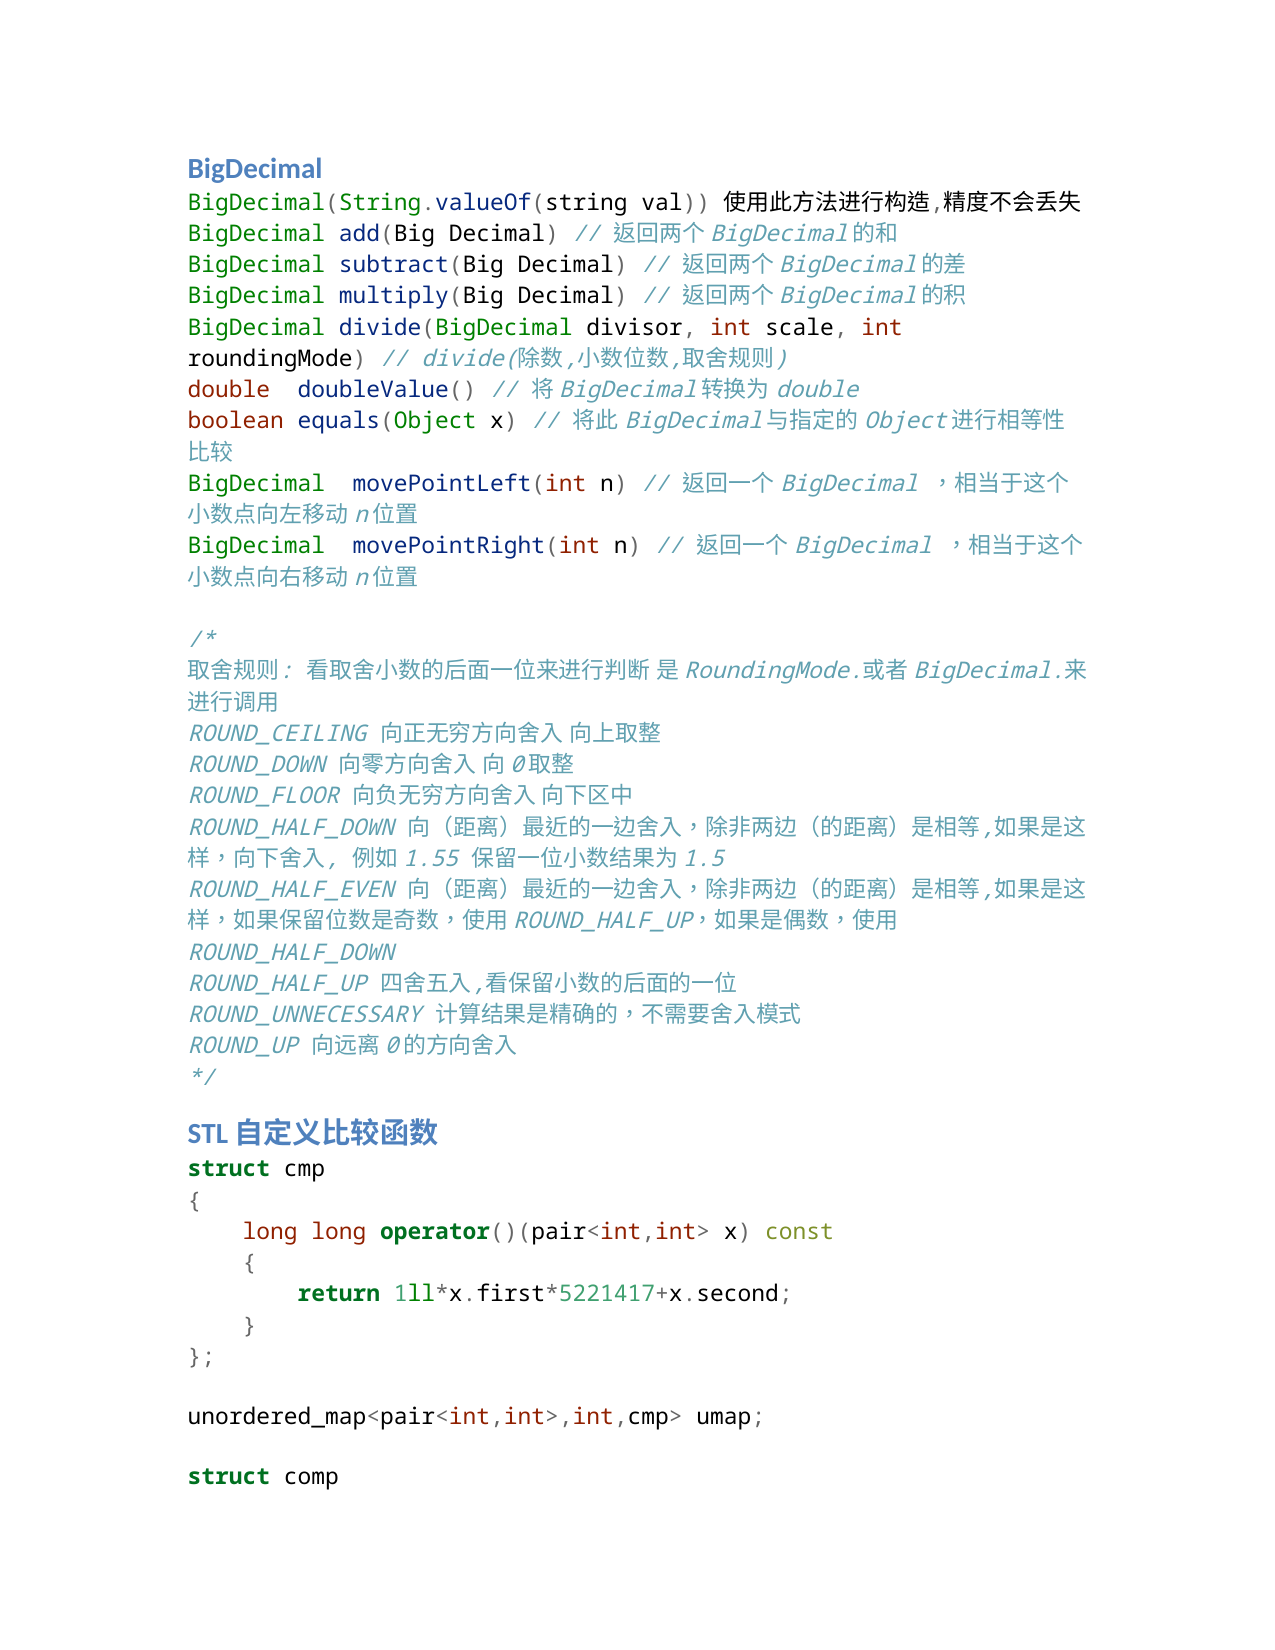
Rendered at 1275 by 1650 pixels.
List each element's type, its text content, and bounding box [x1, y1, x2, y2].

text BigDecimal(String.valueOf(string val)) 使用此方法进行构造,精度不会丢失 BigDecimal add(Big Decimal) // 返回两个BigDecimal的和 BigDecimal subtract(Big Decimal) // 返回两个BigDecimal的差 BigDecimal multiply(Big Decimal) // 返回两个BigDecimal的积 BigDecimal divide(BigDecimal divisor, int scale, int roundingMode) // divide(除数,小数位数,取舍规则) double doubleValue() // 将BigDecimal转换为 double boolean equals(Object x) // 将此 BigDecimal与指定的 Object进行相等性比较 BigDecimal movePointLeft(int n) // 返回一个 BigDecimal ，相当于这个小数点向左移动 n位置 BigDecimal movePointRight(int n) // 返回一个 BigDecimal ，相当于这个小数点向右移动 n位置 /* 取舍规则: 看取舍小数的后面一位来进行判断 是RoundingMode.或者BigDecimal.来进行调用 ROUND_CEILING 向正无穷方向舍入 向上取整 ROUND_DOWN 向零方向舍入 向0取整 ROUND_FLOOR 向负无穷方向舍入 向下区中 ROUND_HALF_DOWN 向（距离）最近的一边舍入，除非两边（的距离）是相等,如果是这样，向下舍入, 例如1.55 保留一位小数结果为1.5 ROUND_HALF_EVEN 向（距离）最近的一边舍入，除非两边（的距离）是相等,如果是这样，如果保留位数是奇数，使用ROUND_HALF_UP，如果是偶数，使用ROUND_HALF_DOWN ROUND_HALF_UP 四舍五入,看保留小数的后面的一位 ROUND_UNNECESSARY 计算结果是精确的，不需要舍入模式 ROUND_UP 向远离0的方向舍入 */ [187, 186, 1087, 1092]
subtitle STL自定义比较函数 [187, 1113, 1087, 1152]
subtitle BigDecimal [187, 150, 1087, 186]
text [187, 1152, 1087, 1491]
